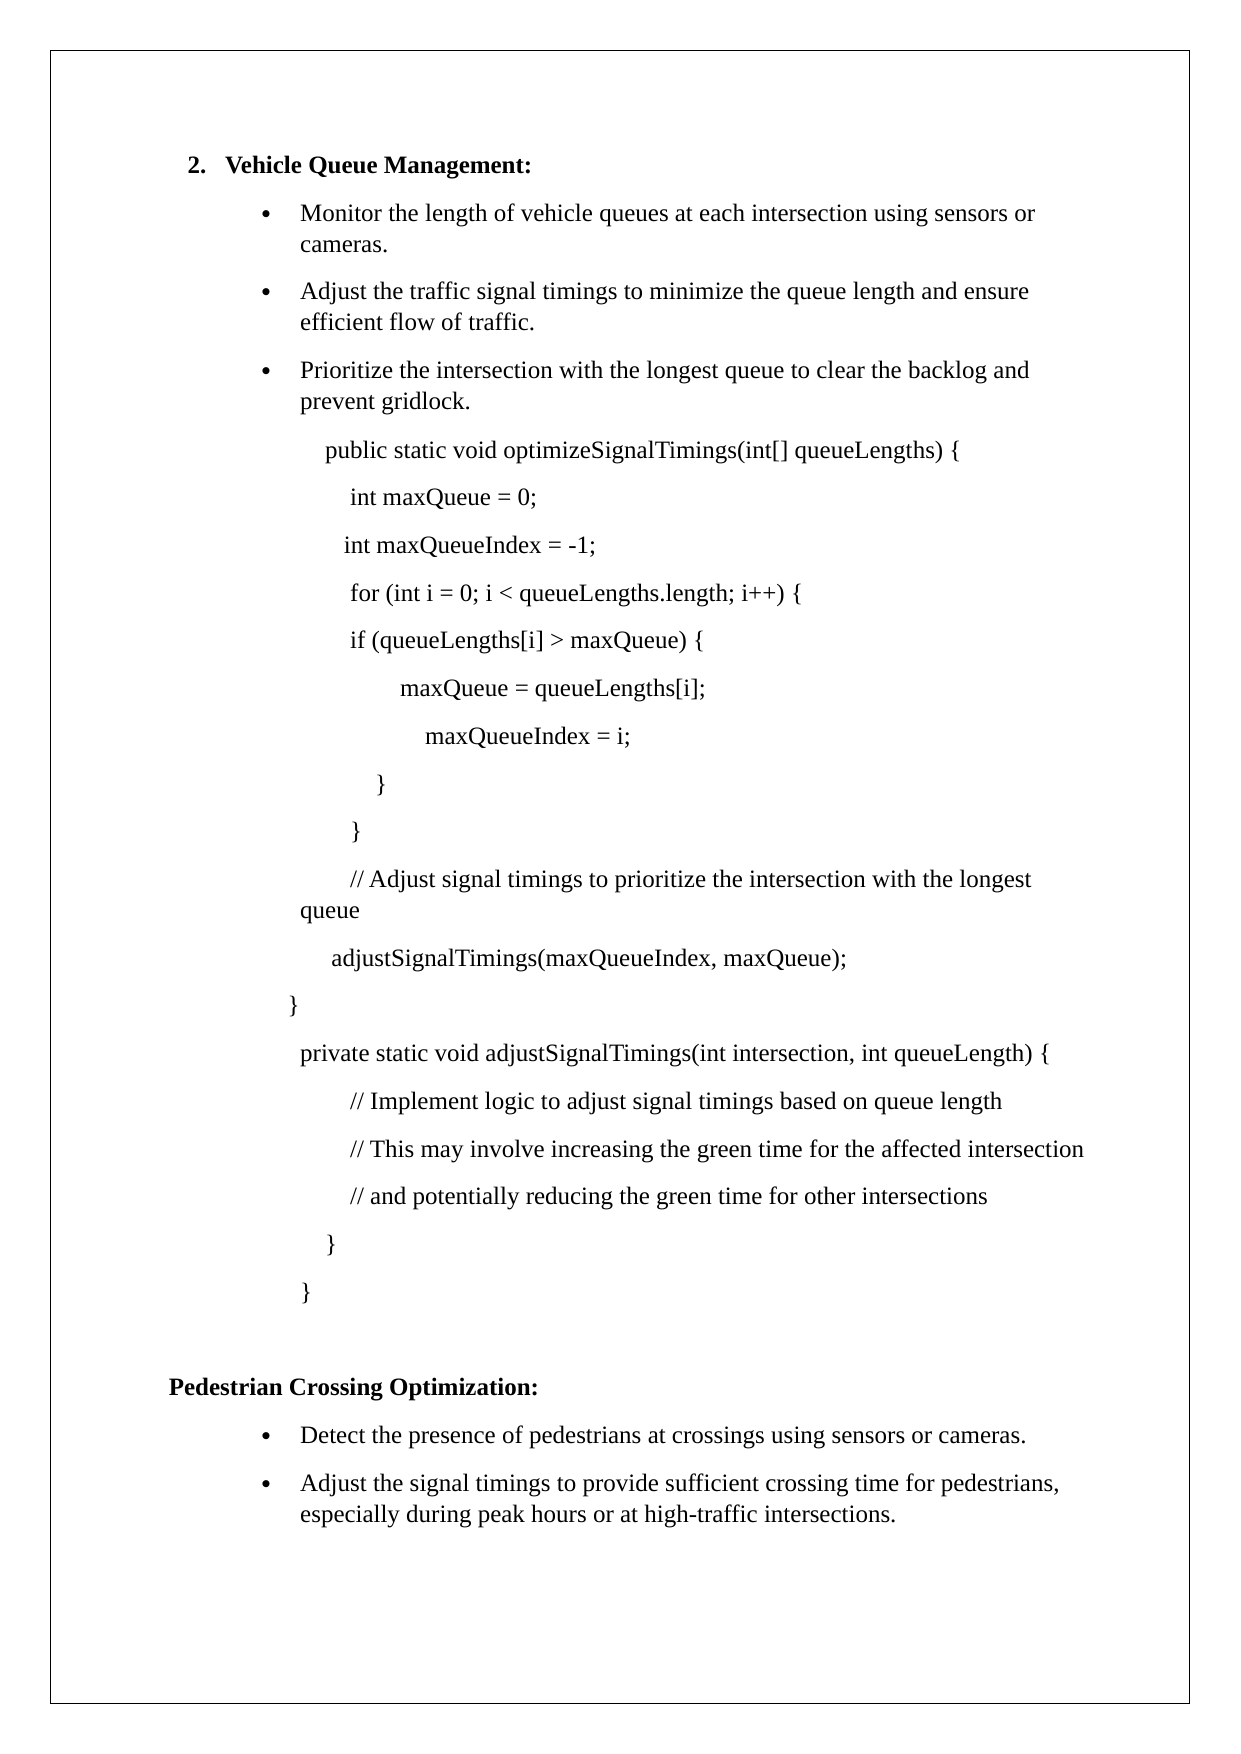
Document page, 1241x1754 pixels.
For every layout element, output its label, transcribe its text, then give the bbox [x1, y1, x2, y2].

text maxQueue = queueLengths[i]; [300, 673, 1090, 702]
list Vehicle Queue Management: [187, 150, 1090, 179]
text // Implement logic to adjust signal timings based on queue length [300, 1086, 1090, 1115]
text int maxQueueIndex = -1; [300, 530, 1090, 559]
text } [300, 1277, 1090, 1306]
text private static void adjustSignalTimings(int intersection, int queueLength) { [262, 1038, 1090, 1067]
list Monitor the length of vehicle queues at each intersection using sensors or cameras. [262, 198, 1090, 257]
text adjustSignalTimings(maxQueueIndex, maxQueue); [300, 943, 1090, 972]
list Detect the presence of pedestrians at crossings using sensors or cameras. [262, 1420, 1090, 1449]
text Pedestrian Crossing Optimization: [150, 1372, 1090, 1401]
text public static void optimizeSignalTimings(int[] queueLengths) { [300, 435, 1090, 463]
text int maxQueue = 0; [300, 482, 1090, 511]
list Adjust the signal timings to provide sufficient crossing time for pedestrians, especially during peak hours or at high-traffic intersections. [262, 1468, 1090, 1527]
text // Adjust signal timings to prioritize the intersection with the longest queue [300, 864, 1090, 924]
text if (queueLengths[i] > maxQueue) { [150, 626, 1090, 654]
list Adjust the traffic signal timings to minimize the queue length and ensure efficient flow of traffic. [262, 276, 1090, 336]
text } [300, 1229, 1090, 1258]
text maxQueueIndex = i; [150, 721, 1090, 750]
text } [150, 769, 1090, 797]
text for (int i = 0; i < queueLengths.length; i++) { [300, 578, 1090, 607]
list Prioritize the intersection with the longest queue to clear the backlog and prevent gridlock. [262, 355, 1090, 416]
text } [300, 816, 1090, 845]
text // and potentially reducing the green time for other intersections [300, 1181, 1090, 1210]
text // This may involve increasing the green time for the affected intersection [300, 1134, 1090, 1162]
text } [262, 991, 1090, 1019]
